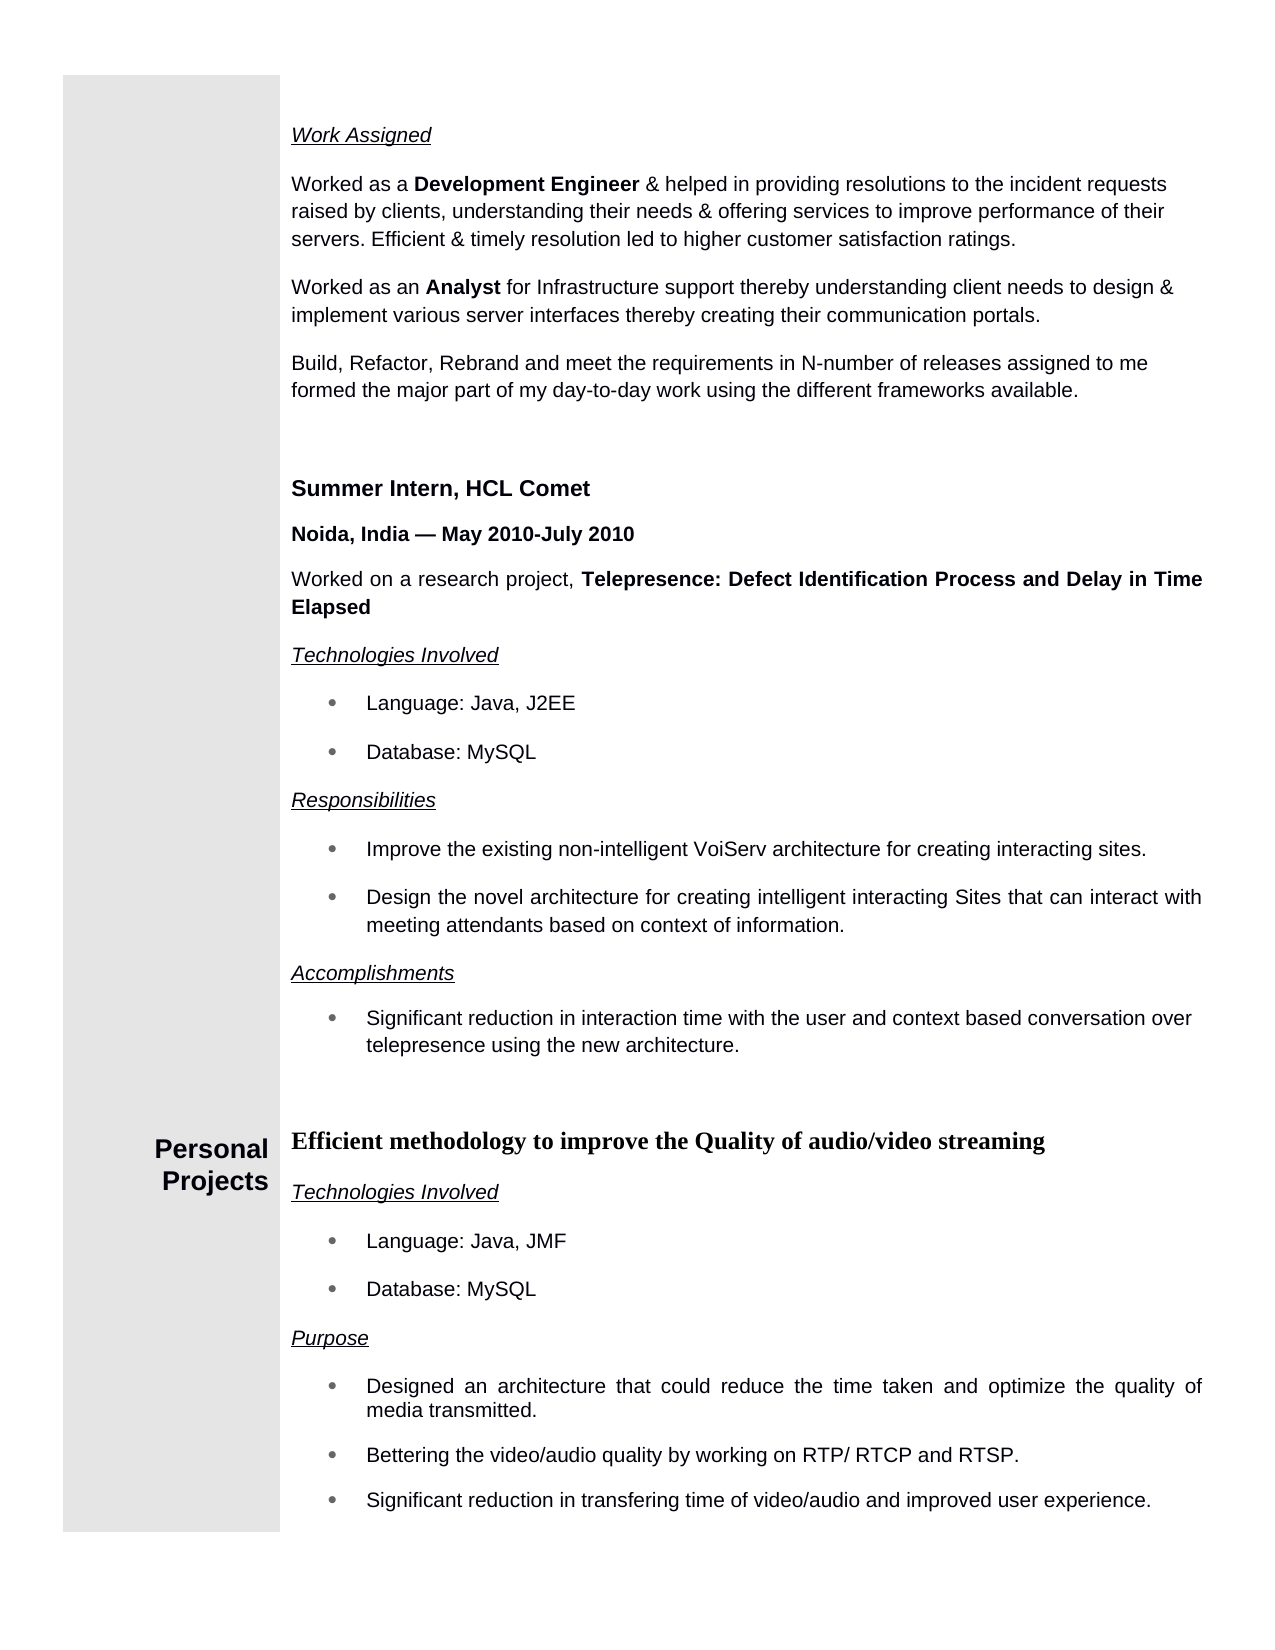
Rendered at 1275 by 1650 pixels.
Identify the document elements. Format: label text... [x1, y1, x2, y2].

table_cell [280, 1081, 1215, 1532]
table_cell Experience [63, 75, 280, 1081]
table_cell Personal Projects [63, 1081, 280, 1532]
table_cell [280, 75, 1215, 1081]
